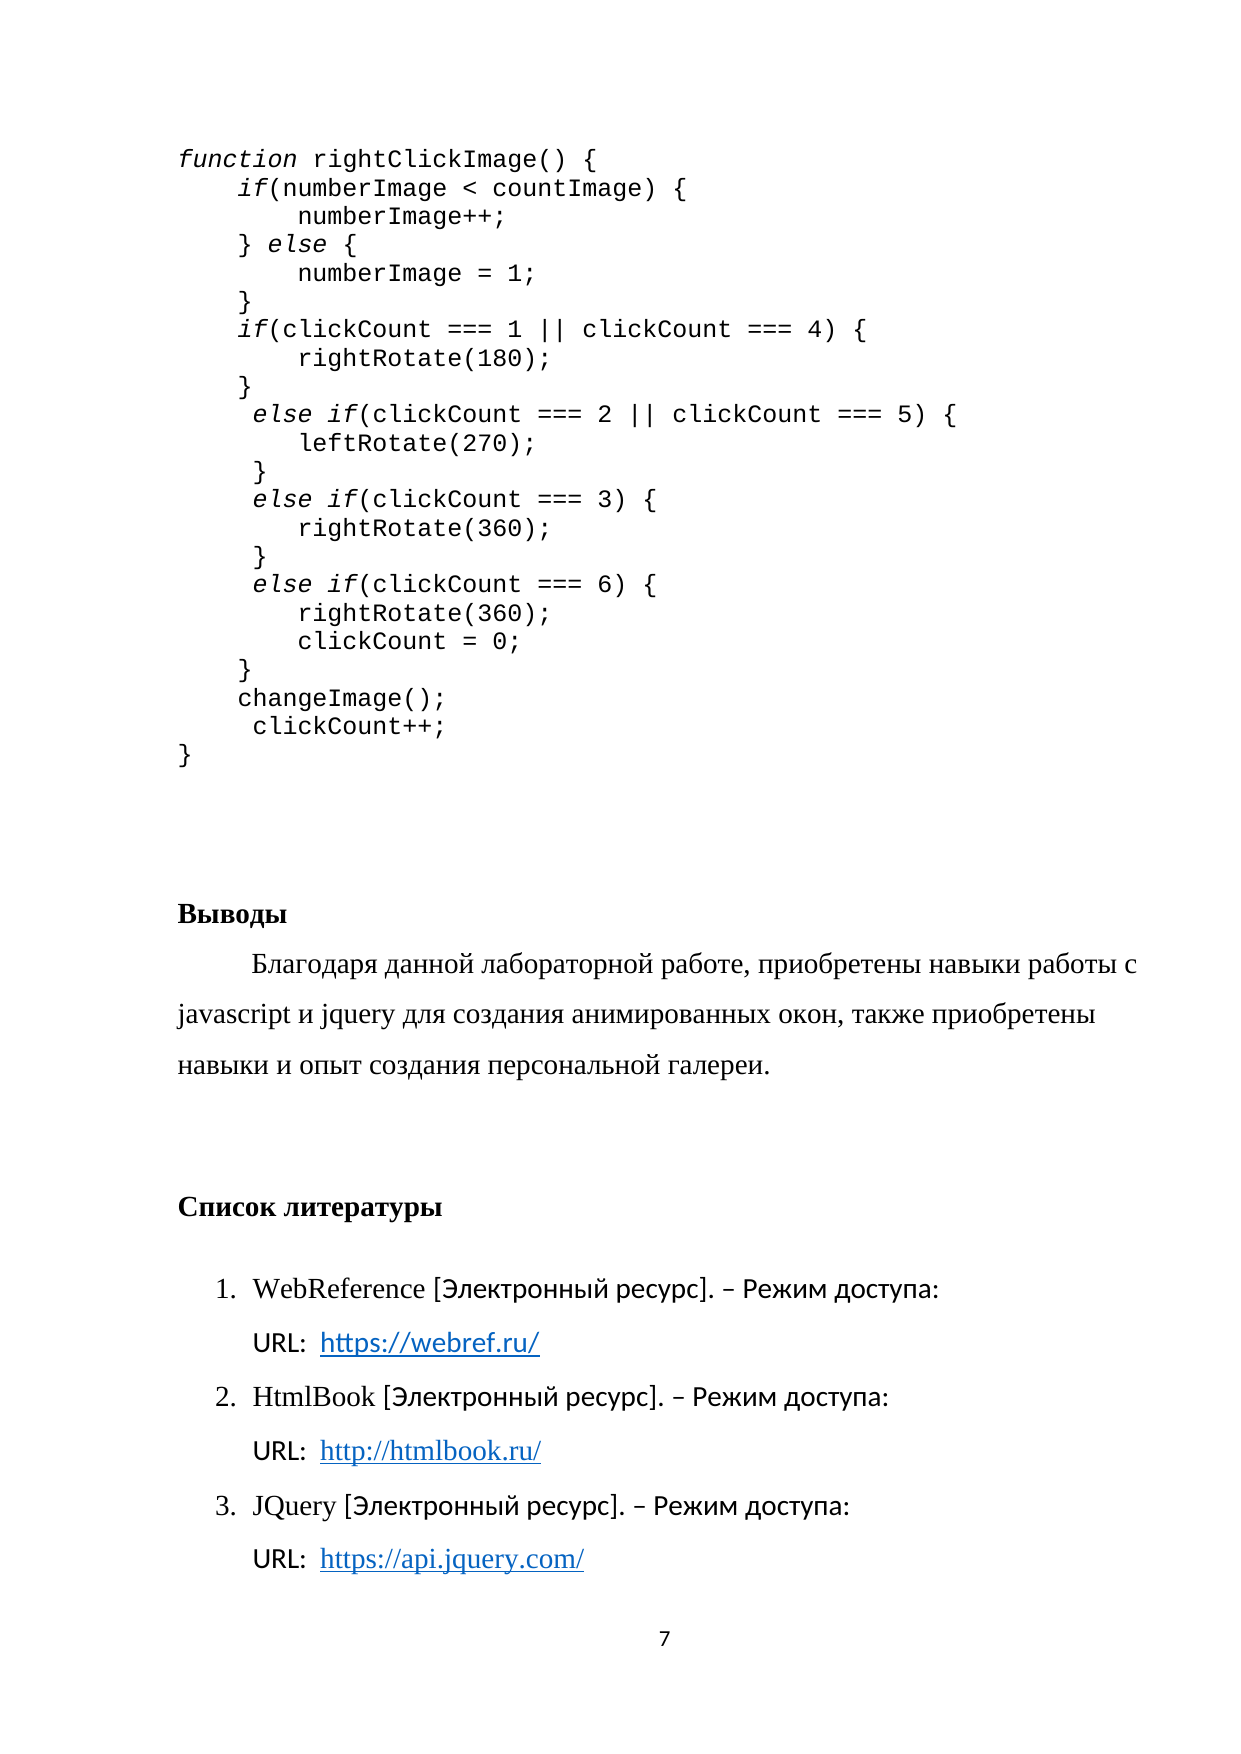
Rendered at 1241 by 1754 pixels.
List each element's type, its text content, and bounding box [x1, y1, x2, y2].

subtitle Список литературы [177, 1189, 1152, 1223]
text URL: http://htmlbook.ru/ [252, 1432, 1152, 1468]
list JQuery [Электронный ресурс]. – Режим доступа: [215, 1487, 1152, 1522]
text function rightClickImage() { if(numberImage < countImage) { numberImage++; } else { numberImage = 1; } if(clickCount === 1 || clickCount === 4) { rightRotate(180); } else if(clickCount === 2 || clickCount === 5) { leftRotate(270); } else if(clickCount === 3) { rightRotate(360); } else if(clickCount === 6) { rightRotate(360); clickCount = 0; } changeImage(); clickCount++; } [177, 147, 1152, 770]
text Благодаря данной лабораторной работе, приобретены навыки работы с javascript и jquery для создания анимированных окон, также приобретены навыки и опыт создания персональной галереи. [177, 946, 1152, 1080]
list WebReference [Электронный ресурс]. – Режим доступа: [215, 1270, 1152, 1306]
text URL: https://api.jquery.com/ [252, 1541, 1152, 1576]
list HtmlBook [Электронный ресурс]. – Режим доступа: [215, 1378, 1152, 1414]
text URL: https://webref.ru/ [252, 1324, 1152, 1360]
subtitle Выводы [177, 896, 1152, 929]
